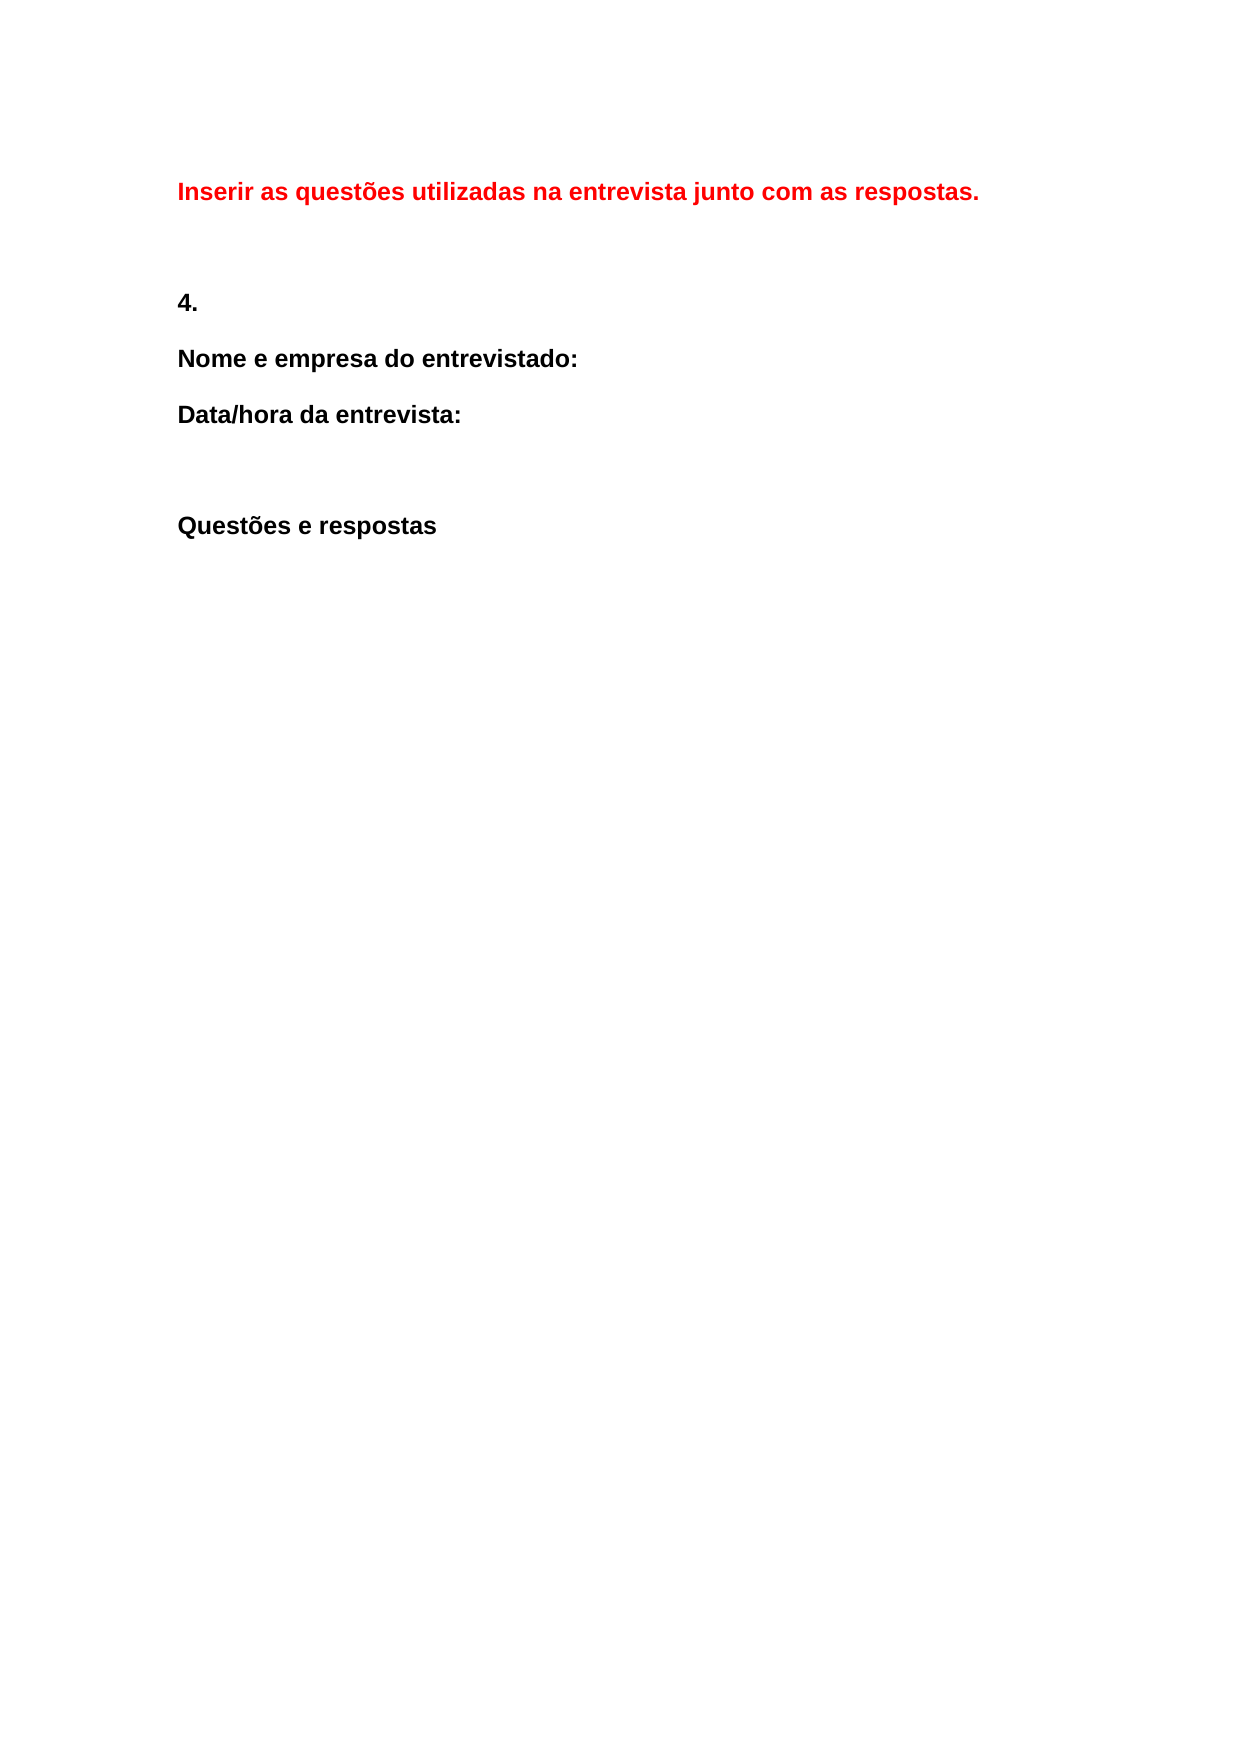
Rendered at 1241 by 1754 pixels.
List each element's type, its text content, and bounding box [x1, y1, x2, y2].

text 4. [177, 288, 1122, 317]
text Questões e respostas [177, 511, 1122, 540]
text Nome e empresa do entrevistado: [177, 344, 1122, 373]
text Data/hora da entrevista: [177, 400, 1122, 428]
text Inserir as questões utilizadas na entrevista junto com as respostas. [177, 177, 1122, 206]
